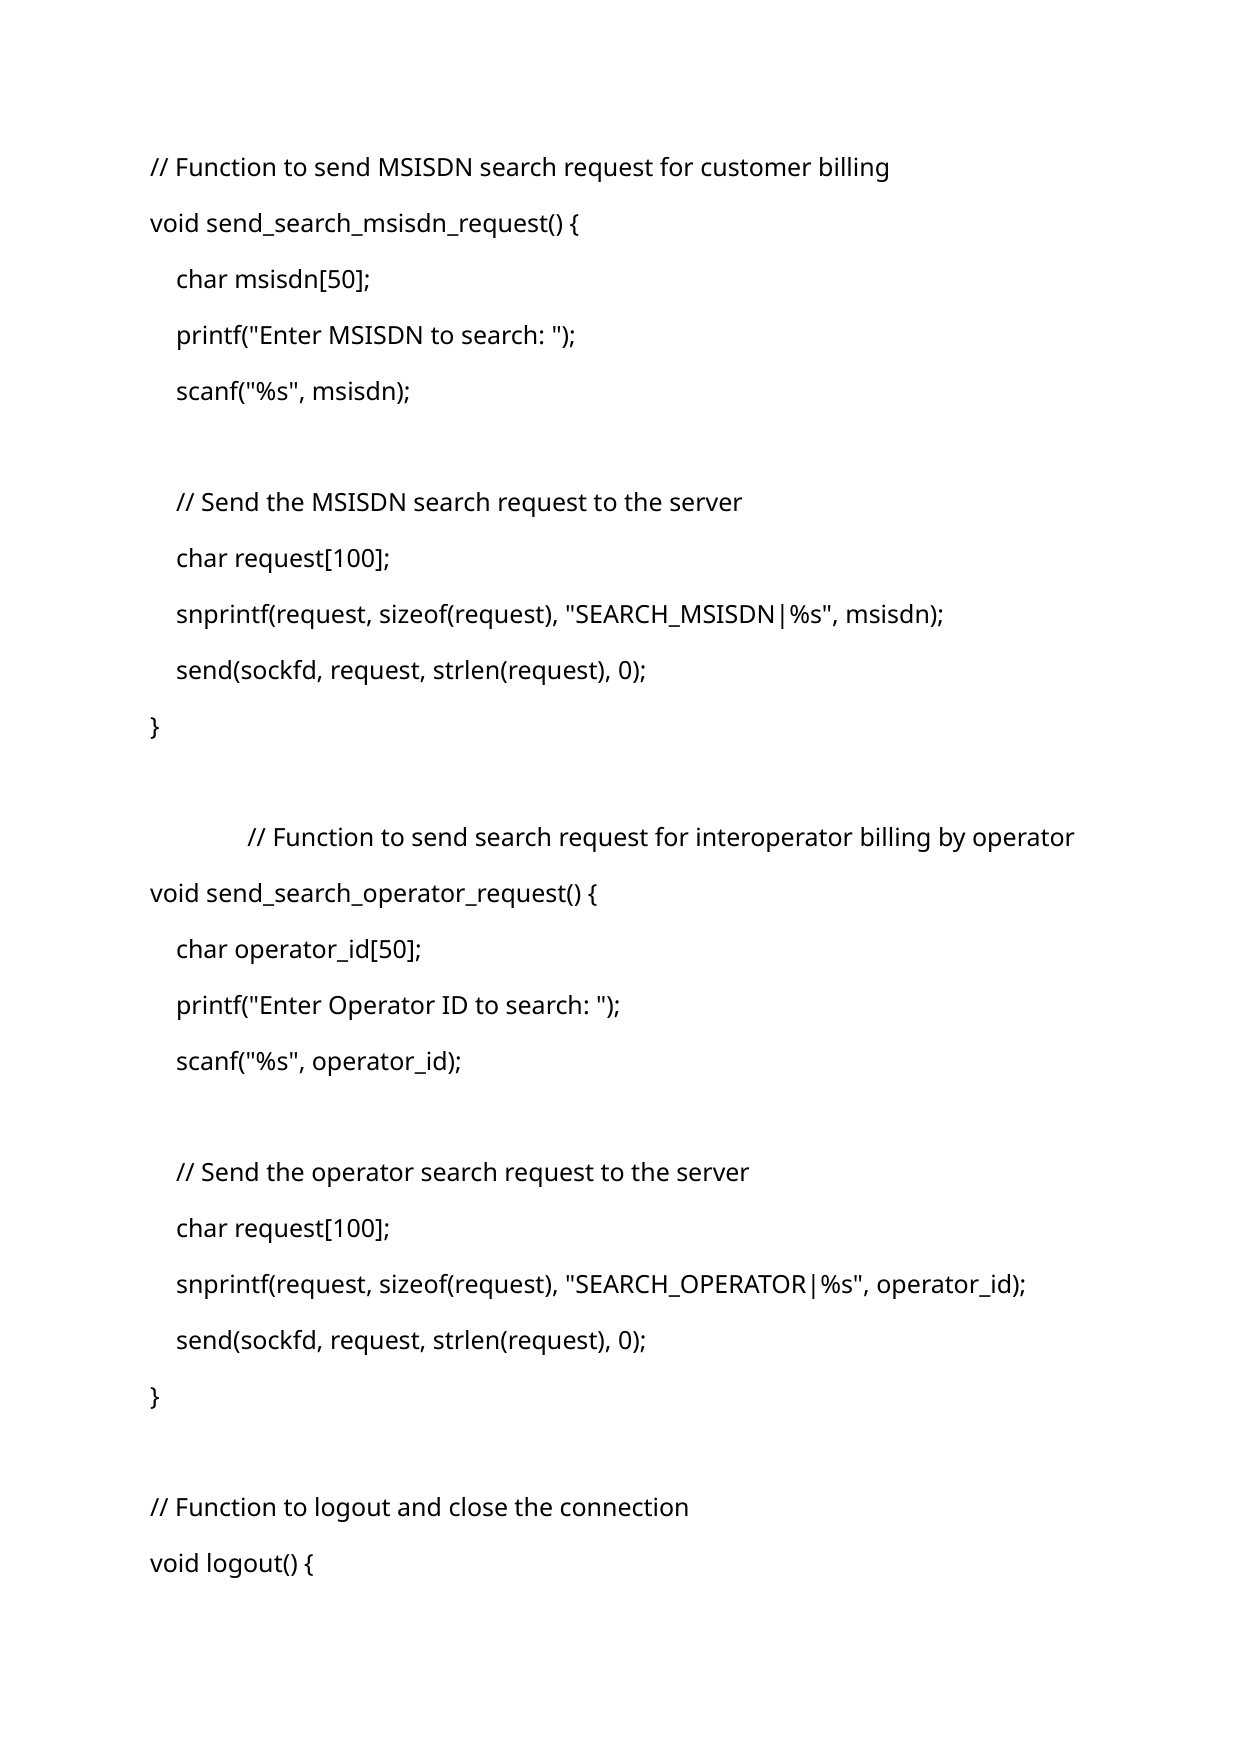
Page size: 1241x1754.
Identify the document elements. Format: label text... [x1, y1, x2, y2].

text } [150, 1378, 1090, 1412]
text char request[100]; [150, 541, 1090, 575]
text void logout() { [150, 1546, 1090, 1580]
text // Function to logout and close the connection [150, 1490, 1090, 1524]
text // Send the MSISDN search request to the server [150, 485, 1090, 519]
text } [150, 708, 1090, 742]
text // Send the operator search request to the server [150, 1155, 1090, 1189]
text // Function to send search request for interoperator billing by operator [150, 820, 1090, 854]
text snprintf(request, sizeof(request), "SEARCH_OPERATOR|%s", operator_id); [150, 1267, 1090, 1301]
text char operator_id[50]; [150, 932, 1090, 966]
text send(sockfd, request, strlen(request), 0); [150, 1322, 1090, 1357]
text printf("Enter Operator ID to search: "); [150, 987, 1090, 1022]
text char request[100]; [150, 1211, 1090, 1245]
text printf("Enter MSISDN to search: "); [150, 317, 1090, 352]
text send(sockfd, request, strlen(request), 0); [150, 652, 1090, 687]
text scanf("%s", operator_id); [150, 1043, 1090, 1077]
text void send_search_operator_request() { [150, 876, 1090, 910]
text snprintf(request, sizeof(request), "SEARCH_MSISDN|%s", msisdn); [150, 597, 1090, 631]
text char msisdn[50]; [150, 262, 1090, 296]
text // Function to send MSISDN search request for customer billing [150, 150, 1090, 184]
text void send_search_msisdn_request() { [150, 206, 1090, 240]
text scanf("%s", msisdn); [150, 373, 1090, 407]
